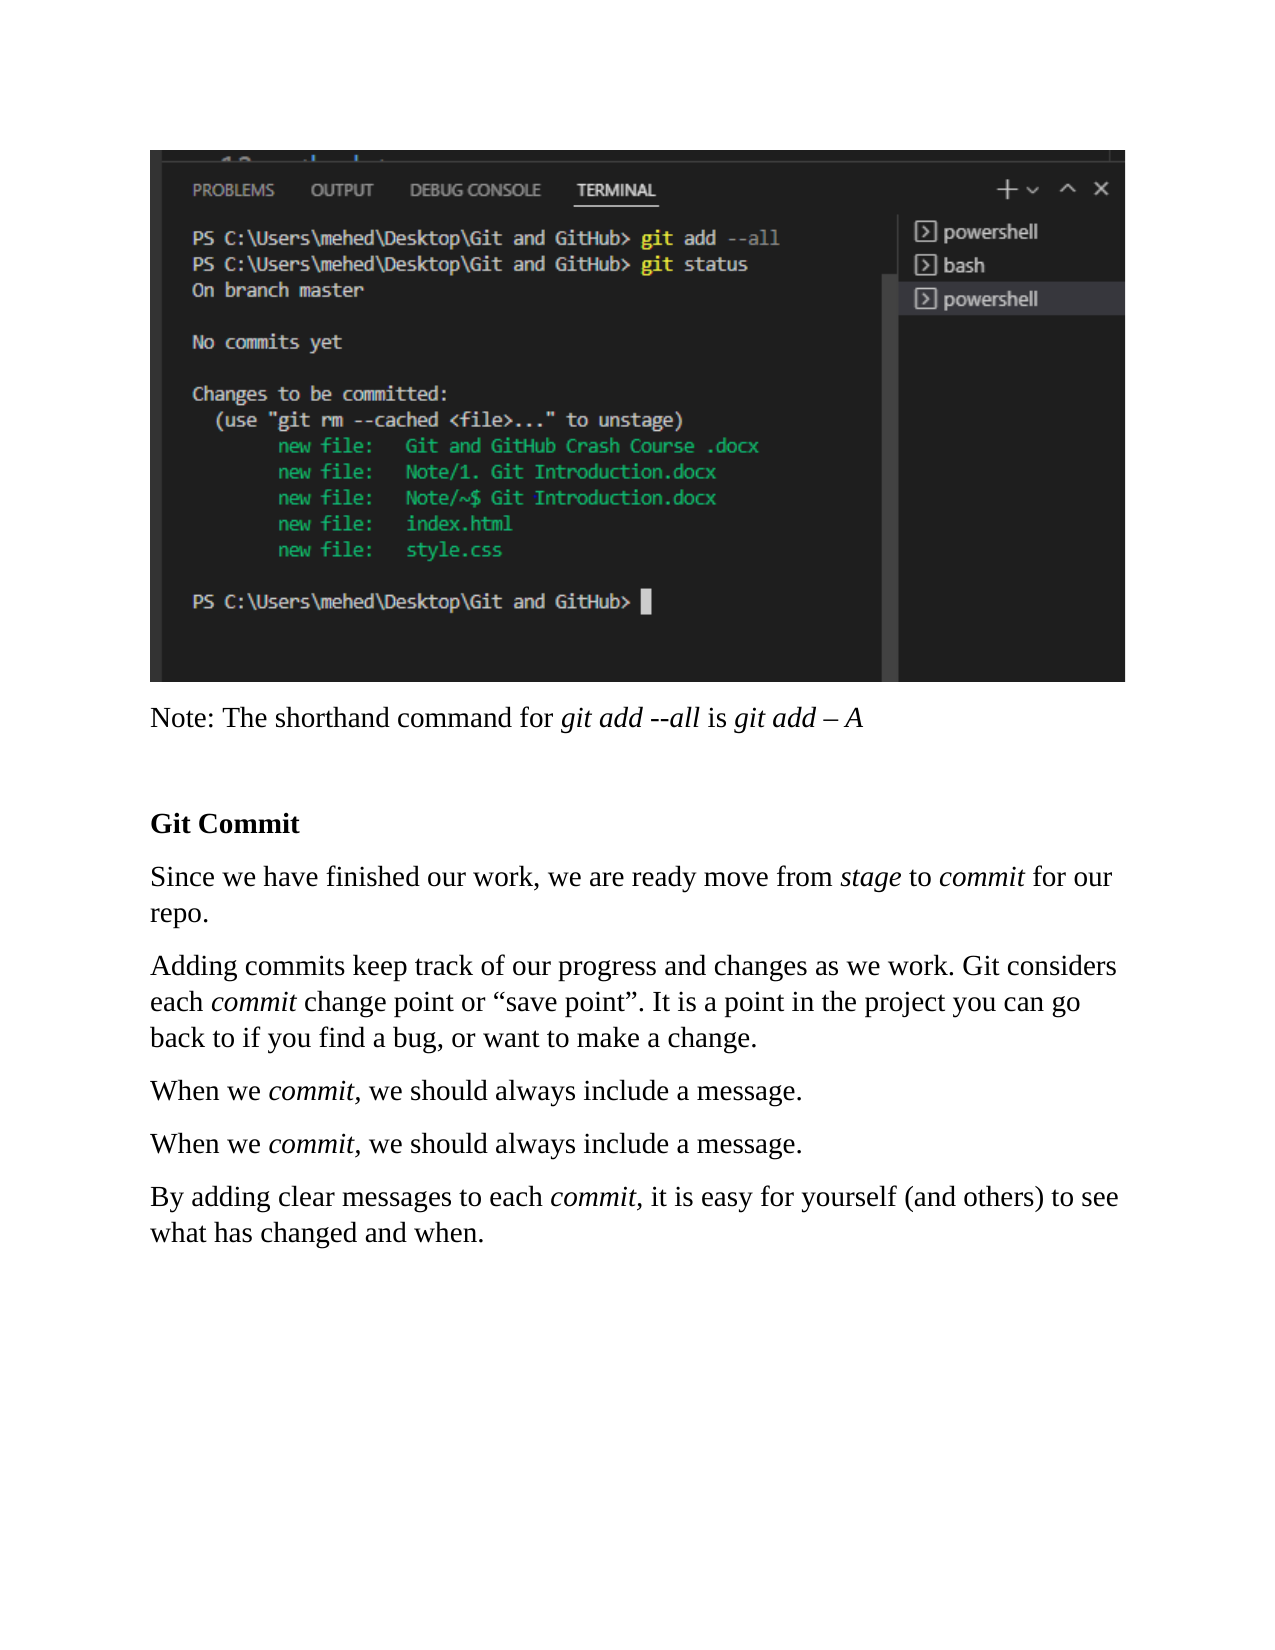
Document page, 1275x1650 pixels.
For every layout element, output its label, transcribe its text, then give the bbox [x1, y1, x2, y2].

text Note: The shorthand command for git add --all is git add – A [150, 701, 1125, 734]
text When we commit, we should always include a message. [150, 1073, 1125, 1107]
text By adding clear messages to each commit, it is easy for yourself (and others) to see what has changed and when. [150, 1179, 1125, 1248]
text When we commit, we should always include a message. [150, 1126, 1125, 1159]
text Since we have finished our work, we are ready move from stage to commit for our repo. [150, 859, 1125, 929]
picture [150, 150, 1125, 682]
text Git Commit [150, 806, 1125, 840]
text Adding commits keep track of our progress and changes as we work. Git considers each commit change point or “save point”. It is a point in the project you can go back to if you find a bug, or want to make a change. [150, 948, 1125, 1054]
